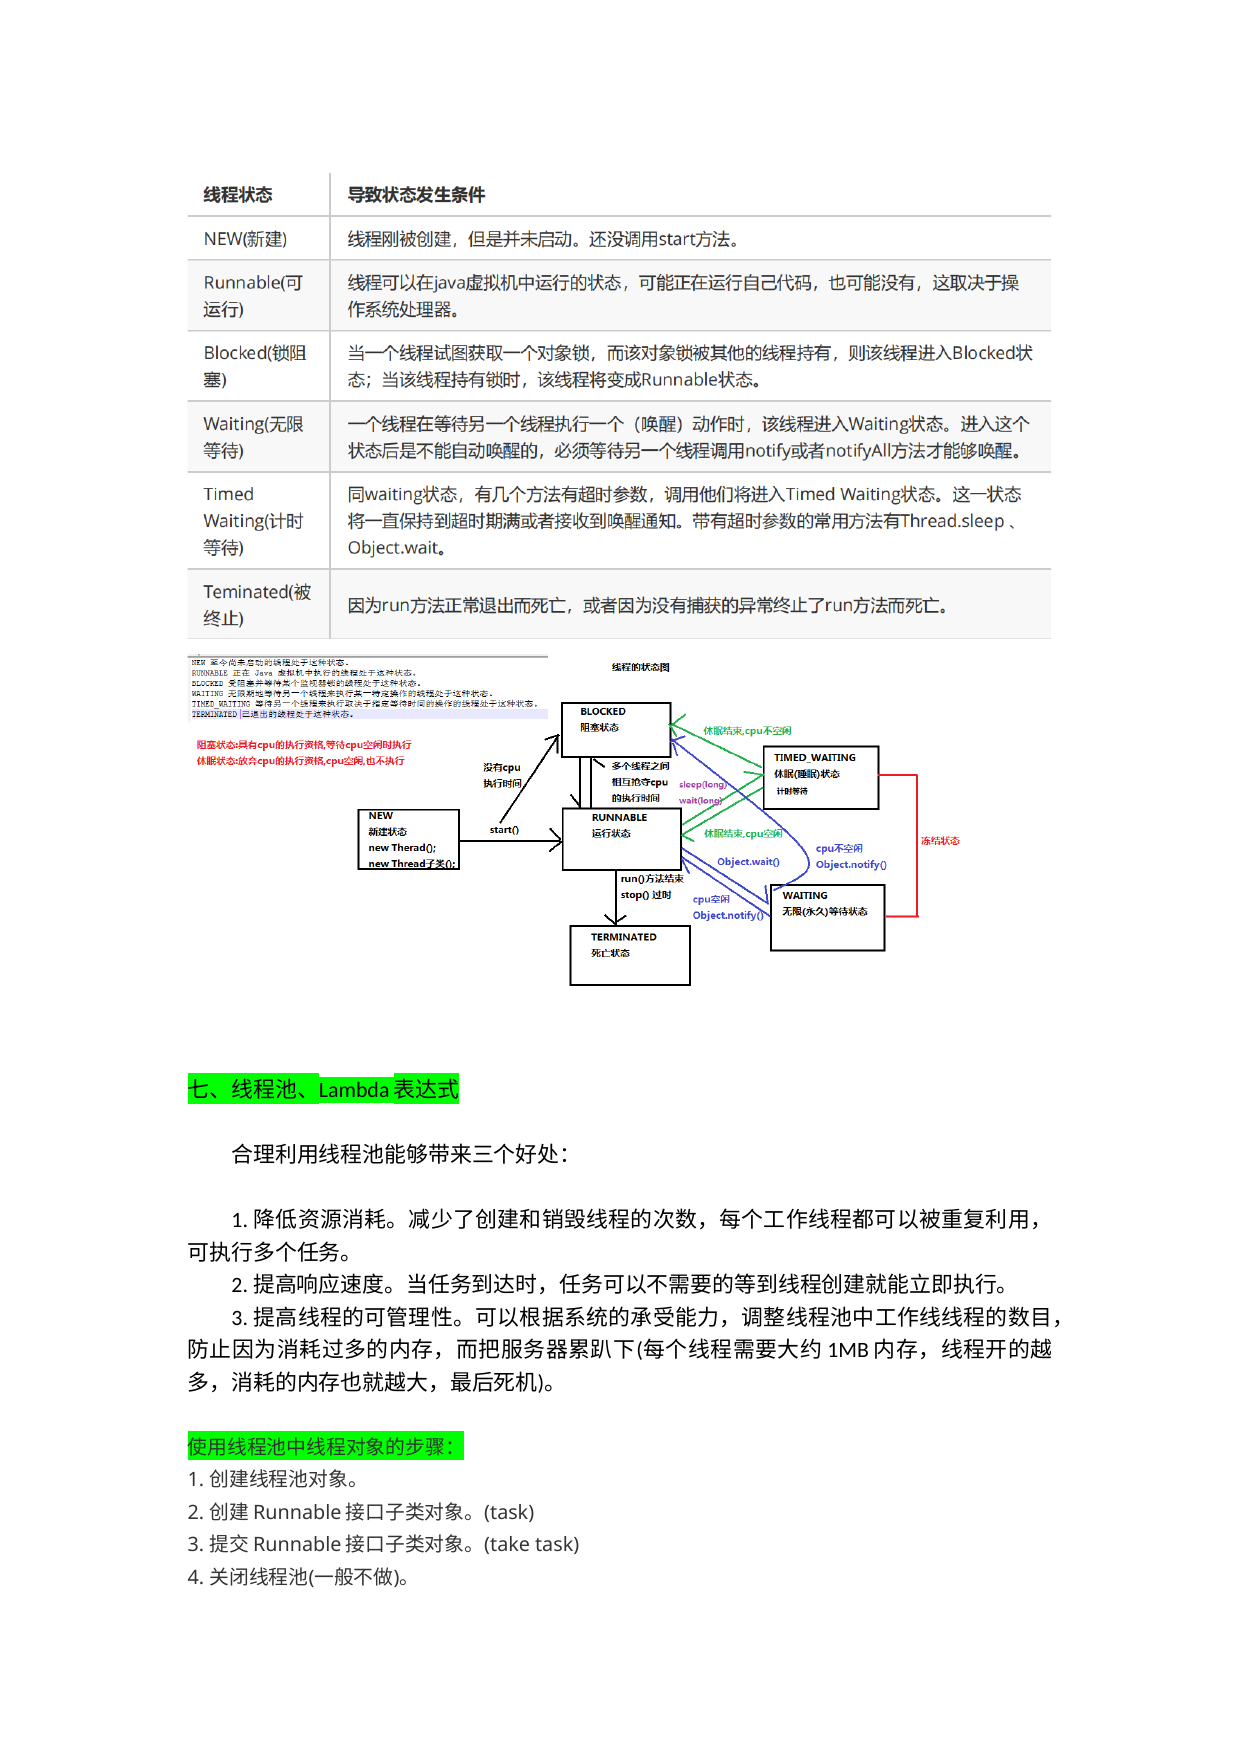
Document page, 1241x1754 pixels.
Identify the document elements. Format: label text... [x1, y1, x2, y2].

text 1. 创建线程池对象。 [187, 1462, 1053, 1494]
list 2. 提高响应速度。当任务到达时，任务可以不需要的等到线程创建就能立即执行。 [187, 1267, 1053, 1299]
text 4. 关闭线程池(一般不做)。 [187, 1559, 1053, 1592]
text 2. 创建Runnable接口子类对象。(task) [187, 1494, 1053, 1527]
list 3. 提高线程的可管理性。可以根据系统的承受能力，调整线程池中工作线线程的数目，防止因为消耗过多的内存，而把服务器累趴下(每个线程需要大约1MB内存，线程开的越多，消耗的内存也就越大，最后死机)。 [187, 1299, 1053, 1397]
text 七、线程池、Lambda表达式 [187, 1072, 1053, 1104]
picture [187, 654, 1052, 1002]
list 1. 降低资源消耗。减少了创建和销毁线程的次数，每个工作线程都可以被重复利用，可执行多个任务。 [187, 1202, 1053, 1267]
list 合理利用线程池能够带来三个好处： [187, 1137, 1053, 1169]
picture [187, 173, 1052, 639]
text 使用线程池中线程对象的步骤： [187, 1429, 1053, 1462]
text 3. 提交Runnable接口子类对象。(take task) [187, 1527, 1053, 1559]
